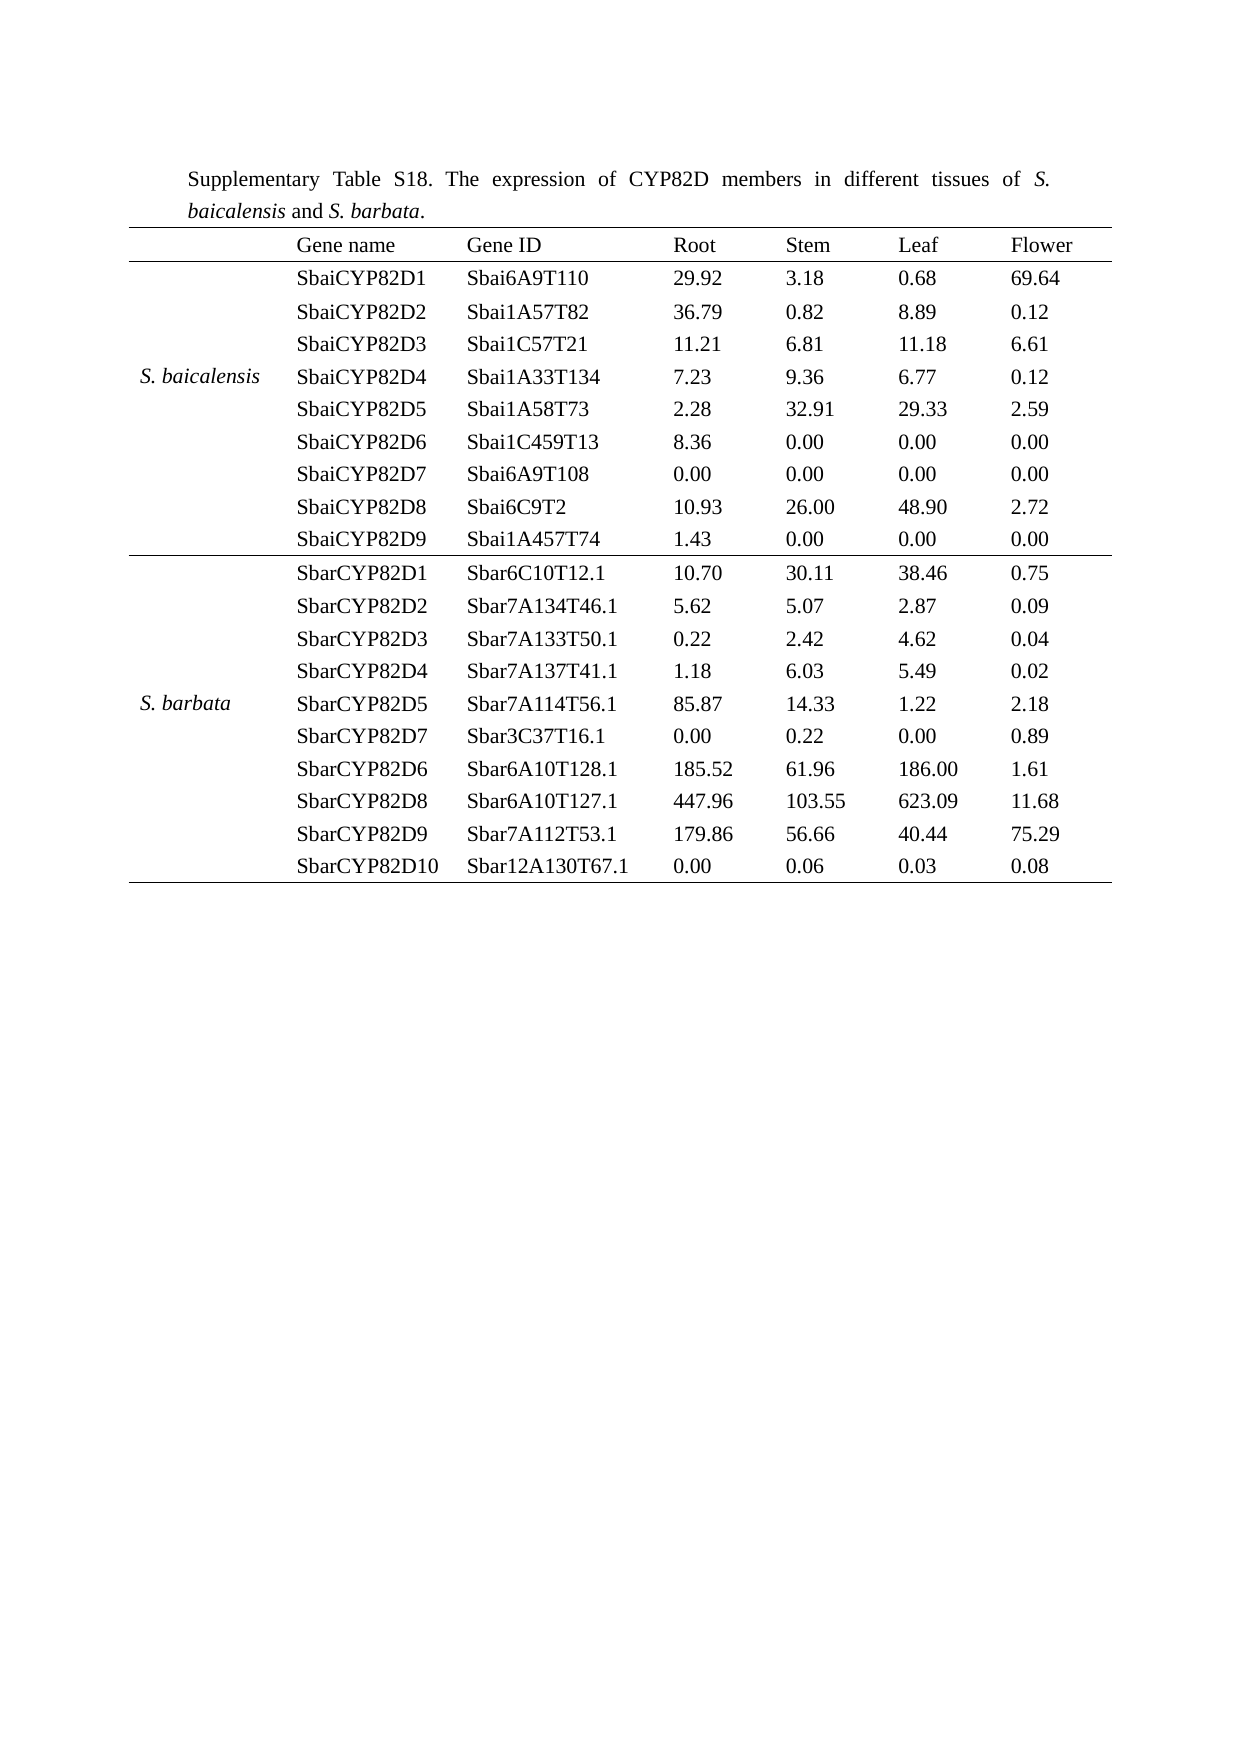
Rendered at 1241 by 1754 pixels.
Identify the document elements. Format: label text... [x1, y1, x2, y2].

table_cell Sbar6A10T128.1 [455, 752, 662, 785]
table_cell SbarCYP82D9 [285, 817, 455, 850]
table_cell 0.06 [774, 850, 887, 882]
table_cell Sbar7A137T41.1 [455, 655, 662, 687]
table_cell 0.00 [662, 458, 774, 490]
table_header Flower [999, 228, 1112, 261]
table_cell 2.18 [999, 687, 1112, 720]
table_cell Sbar3C37T16.1 [455, 720, 662, 752]
table_cell SbaiCYP82D9 [285, 523, 455, 555]
table_cell Sbai1A457T74 [455, 523, 662, 555]
table_cell 1.18 [662, 655, 774, 687]
table_cell 186.00 [887, 752, 999, 785]
table_cell SbarCYP82D6 [285, 752, 455, 785]
table_header Root [662, 228, 774, 261]
table_cell 0.89 [999, 720, 1112, 752]
table_cell 75.29 [999, 817, 1112, 850]
table_cell SbarCYP82D2 [285, 589, 455, 622]
table_cell 61.96 [774, 752, 887, 785]
table_cell 36.79 [662, 294, 774, 328]
table_cell SbaiCYP82D3 [285, 328, 455, 360]
table_cell 3.18 [774, 262, 887, 294]
table_cell 0.22 [774, 720, 887, 752]
table_cell 14.33 [774, 687, 887, 720]
table_cell 0.75 [999, 556, 1112, 589]
text Supplementary Table S18. The expression of CYP82D members in different tissues of S. baicalensis and S. barbata. [187, 162, 1053, 227]
table_cell 0.00 [887, 425, 999, 458]
table_cell SbarCYP82D5 [285, 687, 455, 720]
table_cell SbaiCYP82D5 [285, 393, 455, 425]
table_cell 185.52 [662, 752, 774, 785]
table_cell 2.28 [662, 393, 774, 425]
table_cell 1.22 [887, 687, 999, 720]
table_cell Sbar7A134T46.1 [455, 589, 662, 622]
table_cell 0.12 [999, 360, 1112, 393]
table_cell 85.87 [662, 687, 774, 720]
table_cell 0.00 [999, 458, 1112, 490]
table_cell SbaiCYP82D2 [285, 294, 455, 328]
table_cell 0.00 [662, 850, 774, 882]
table_cell 8.89 [887, 294, 999, 328]
table_cell Sbar7A112T53.1 [455, 817, 662, 850]
table_cell 447.96 [662, 785, 774, 817]
table_cell 32.91 [774, 393, 887, 425]
table_cell 10.93 [662, 490, 774, 523]
table_cell 26.00 [774, 490, 887, 523]
table_header Gene ID [455, 228, 662, 261]
table_cell 0.08 [999, 850, 1112, 882]
table_cell 2.87 [887, 589, 999, 622]
table_cell SbaiCYP82D6 [285, 425, 455, 458]
table_cell 6.77 [887, 360, 999, 393]
table_cell 5.07 [774, 589, 887, 622]
table_cell SbarCYP82D4 [285, 655, 455, 687]
table_cell 1.61 [999, 752, 1112, 785]
table_cell 0.09 [999, 589, 1112, 622]
table_cell SbarCYP82D8 [285, 785, 455, 817]
table_cell 6.81 [774, 328, 887, 360]
table_cell 103.55 [774, 785, 887, 817]
table_cell Sbai1C459T13 [455, 425, 662, 458]
table_cell 11.21 [662, 328, 774, 360]
table_cell 0.03 [887, 850, 999, 882]
table_cell SbaiCYP82D1 [285, 262, 455, 294]
table_cell S. baicalensis [129, 262, 285, 555]
table_cell 40.44 [887, 817, 999, 850]
table_cell Sbai6C9T2 [455, 490, 662, 523]
table_cell 2.42 [774, 622, 887, 655]
table_cell SbaiCYP82D8 [285, 490, 455, 523]
table_cell 0.00 [774, 458, 887, 490]
table_cell S. barbata [129, 556, 285, 882]
table_cell 179.86 [662, 817, 774, 850]
table_cell 6.61 [999, 328, 1112, 360]
table_header Gene name [285, 228, 455, 261]
table_cell 8.36 [662, 425, 774, 458]
table_cell Sbar12A130T67.1 [455, 850, 662, 882]
table_cell 0.00 [887, 458, 999, 490]
table_cell 56.66 [774, 817, 887, 850]
table_header Stem [774, 228, 887, 261]
table_cell 10.70 [662, 556, 774, 589]
table_cell 7.23 [662, 360, 774, 393]
table_cell 4.62 [887, 622, 999, 655]
table_cell 29.33 [887, 393, 999, 425]
table_cell 0.12 [999, 294, 1112, 328]
table_cell 48.90 [887, 490, 999, 523]
table_cell SbarCYP82D1 [285, 556, 455, 589]
table_cell Sbar6C10T12.1 [455, 556, 662, 589]
table_cell Sbar7A114T56.1 [455, 687, 662, 720]
table_cell 9.36 [774, 360, 887, 393]
table_cell 38.46 [887, 556, 999, 589]
table_cell 0.22 [662, 622, 774, 655]
table_cell 0.00 [999, 523, 1112, 555]
table_cell 0.00 [999, 425, 1112, 458]
table_cell Sbai6A9T110 [455, 262, 662, 294]
table_cell 0.00 [662, 720, 774, 752]
table_cell SbarCYP82D10 [285, 850, 455, 882]
table_cell 6.03 [774, 655, 887, 687]
table_cell 69.64 [999, 262, 1112, 294]
table_cell 11.18 [887, 328, 999, 360]
table_cell 0.68 [887, 262, 999, 294]
table_cell Sbai6A9T108 [455, 458, 662, 490]
table_cell 5.62 [662, 589, 774, 622]
table_header [129, 228, 285, 261]
table_header Leaf [887, 228, 999, 261]
table_cell 29.92 [662, 262, 774, 294]
table_cell SbarCYP82D7 [285, 720, 455, 752]
table_cell 1.43 [662, 523, 774, 555]
table_cell Sbar6A10T127.1 [455, 785, 662, 817]
table_cell 0.04 [999, 622, 1112, 655]
table_cell 30.11 [774, 556, 887, 589]
table_cell 2.72 [999, 490, 1112, 523]
table_cell 2.59 [999, 393, 1112, 425]
table_cell 11.68 [999, 785, 1112, 817]
table_cell Sbai1A33T134 [455, 360, 662, 393]
table_cell Sbar7A133T50.1 [455, 622, 662, 655]
table_cell 0.00 [774, 523, 887, 555]
table_cell 623.09 [887, 785, 999, 817]
table_cell SbaiCYP82D7 [285, 458, 455, 490]
table_cell Sbai1C57T21 [455, 328, 662, 360]
table_cell 0.00 [887, 720, 999, 752]
table_cell 5.49 [887, 655, 999, 687]
table_cell SbarCYP82D3 [285, 622, 455, 655]
table_cell 0.00 [887, 523, 999, 555]
table_cell SbaiCYP82D4 [285, 360, 455, 393]
table_cell Sbai1A58T73 [455, 393, 662, 425]
table_cell Sbai1A57T82 [455, 294, 662, 328]
table_cell 0.00 [774, 425, 887, 458]
table_cell 0.02 [999, 655, 1112, 687]
table_cell 0.82 [774, 294, 887, 328]
